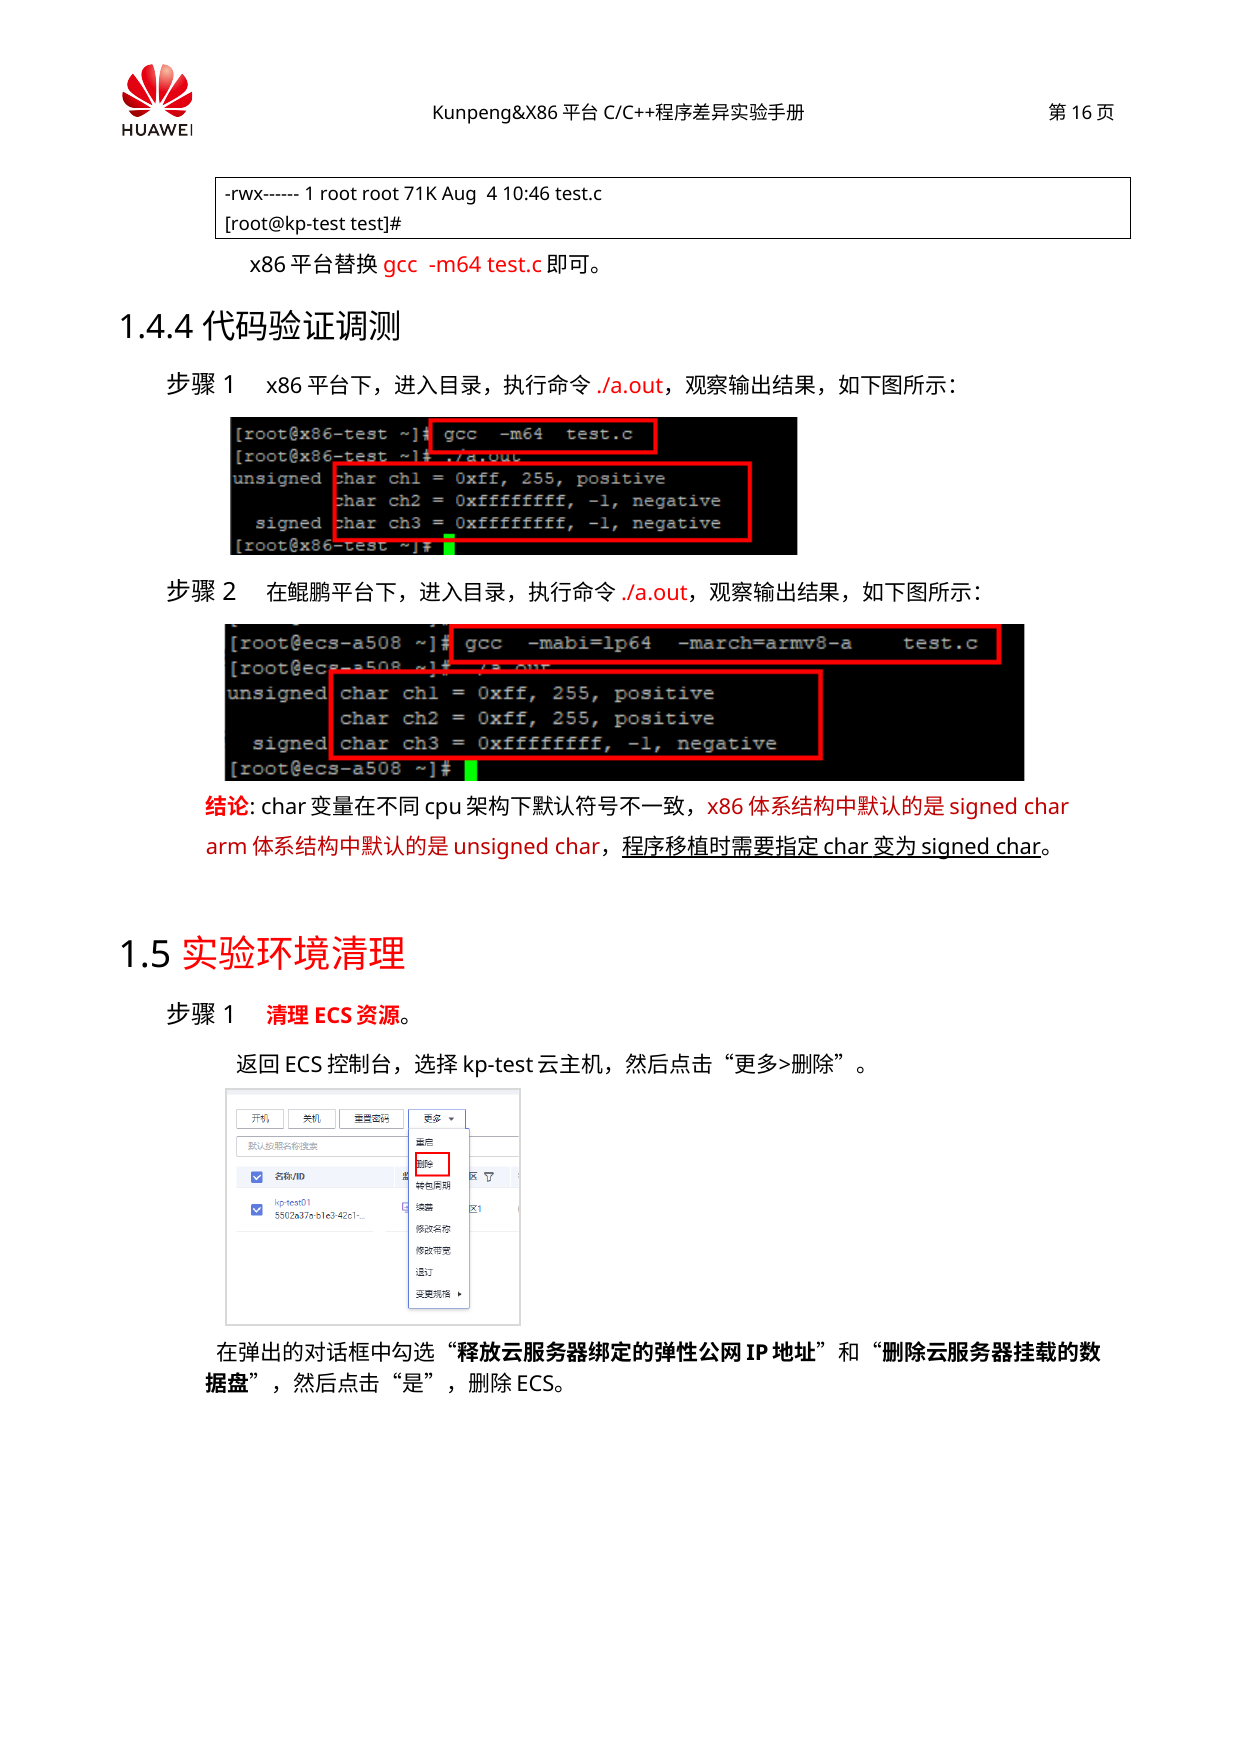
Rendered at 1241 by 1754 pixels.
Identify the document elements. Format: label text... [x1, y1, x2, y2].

text 清理ECS资源。 [236, 994, 1122, 1031]
text x86平台替换 gcc -m64 test.c即可。 [249, 247, 1122, 279]
text 在弹出的对话框中勾选“释放云服务器绑定的弹性公网IP地址”和“删除云服务器挂载的数据盘”，然后点击“是”，删除ECS。 [206, 1334, 1122, 1398]
picture [227, 1090, 519, 1324]
text arm体系结构中默认的是unsigned char，程序移植时需要指定char变为signed char。 [453, 829, 1122, 861]
text x86平台下，进入目录，执行命令 ./a.out，观察输出结果，如下图所示： [236, 365, 1122, 401]
picture [122, 64, 193, 136]
text 在鲲鹏平台下，进入目录，执行命令 ./a.out，观察输出结果，如下图所示： [236, 572, 1122, 608]
text [root@kp-test test]# [216, 207, 1130, 238]
text -rwx------ 1 root root 71K Aug 4 10:46 test.c [216, 178, 1130, 206]
text 结论: char变量在不同cpu架构下默认符号不一致，x86体系结构中默认的是signed char [162, 789, 748, 821]
subtitle 代码验证调测 [118, 299, 1122, 348]
text 结论: char变量在不同cpu架构下默认符号不一致，x86体系结构中默认的是signed char [949, 789, 1122, 821]
picture [230, 417, 798, 555]
picture [224, 624, 1025, 781]
text 返回ECS控制台，选择kp-test云主机，然后点击“更多>删除”。 [192, 1047, 1122, 1079]
subtitle 实验环境清理 [118, 923, 1122, 978]
